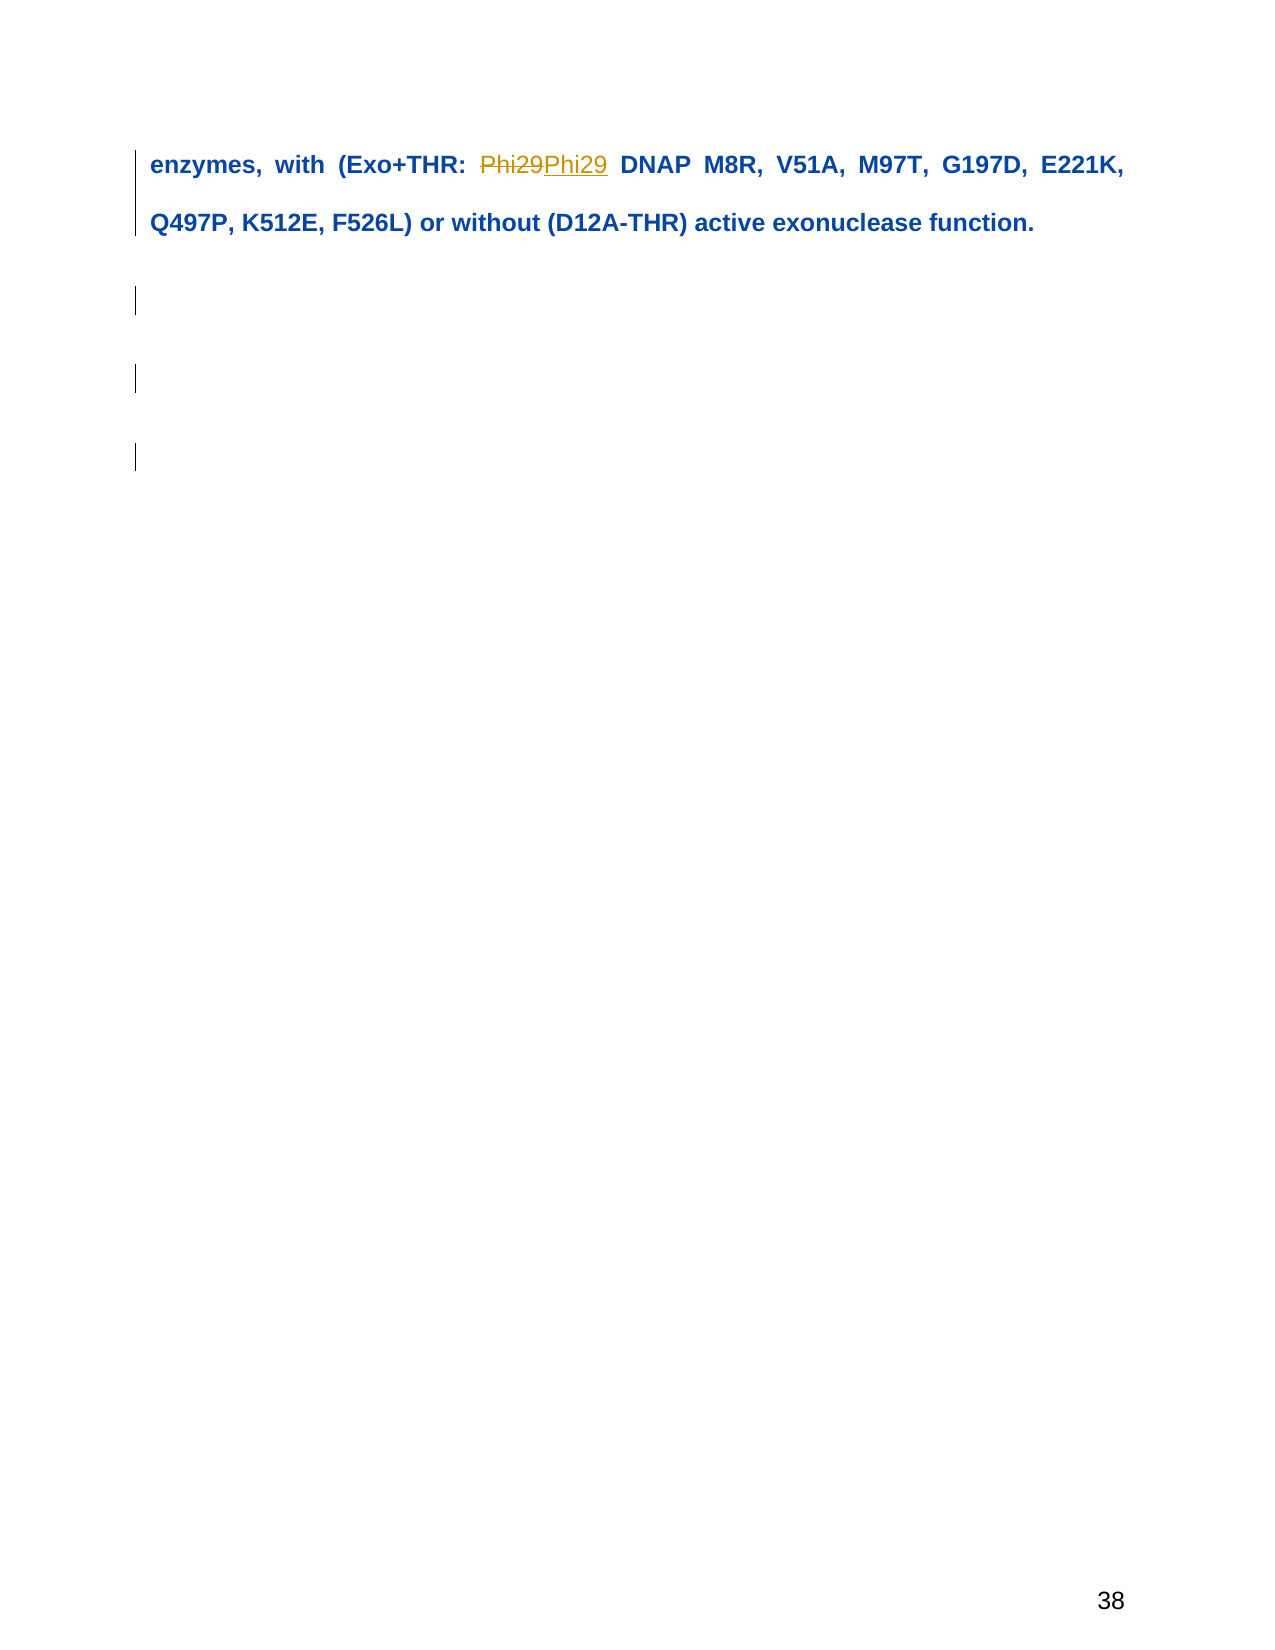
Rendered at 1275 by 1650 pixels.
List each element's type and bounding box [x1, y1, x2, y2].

text [150, 150, 1125, 236]
